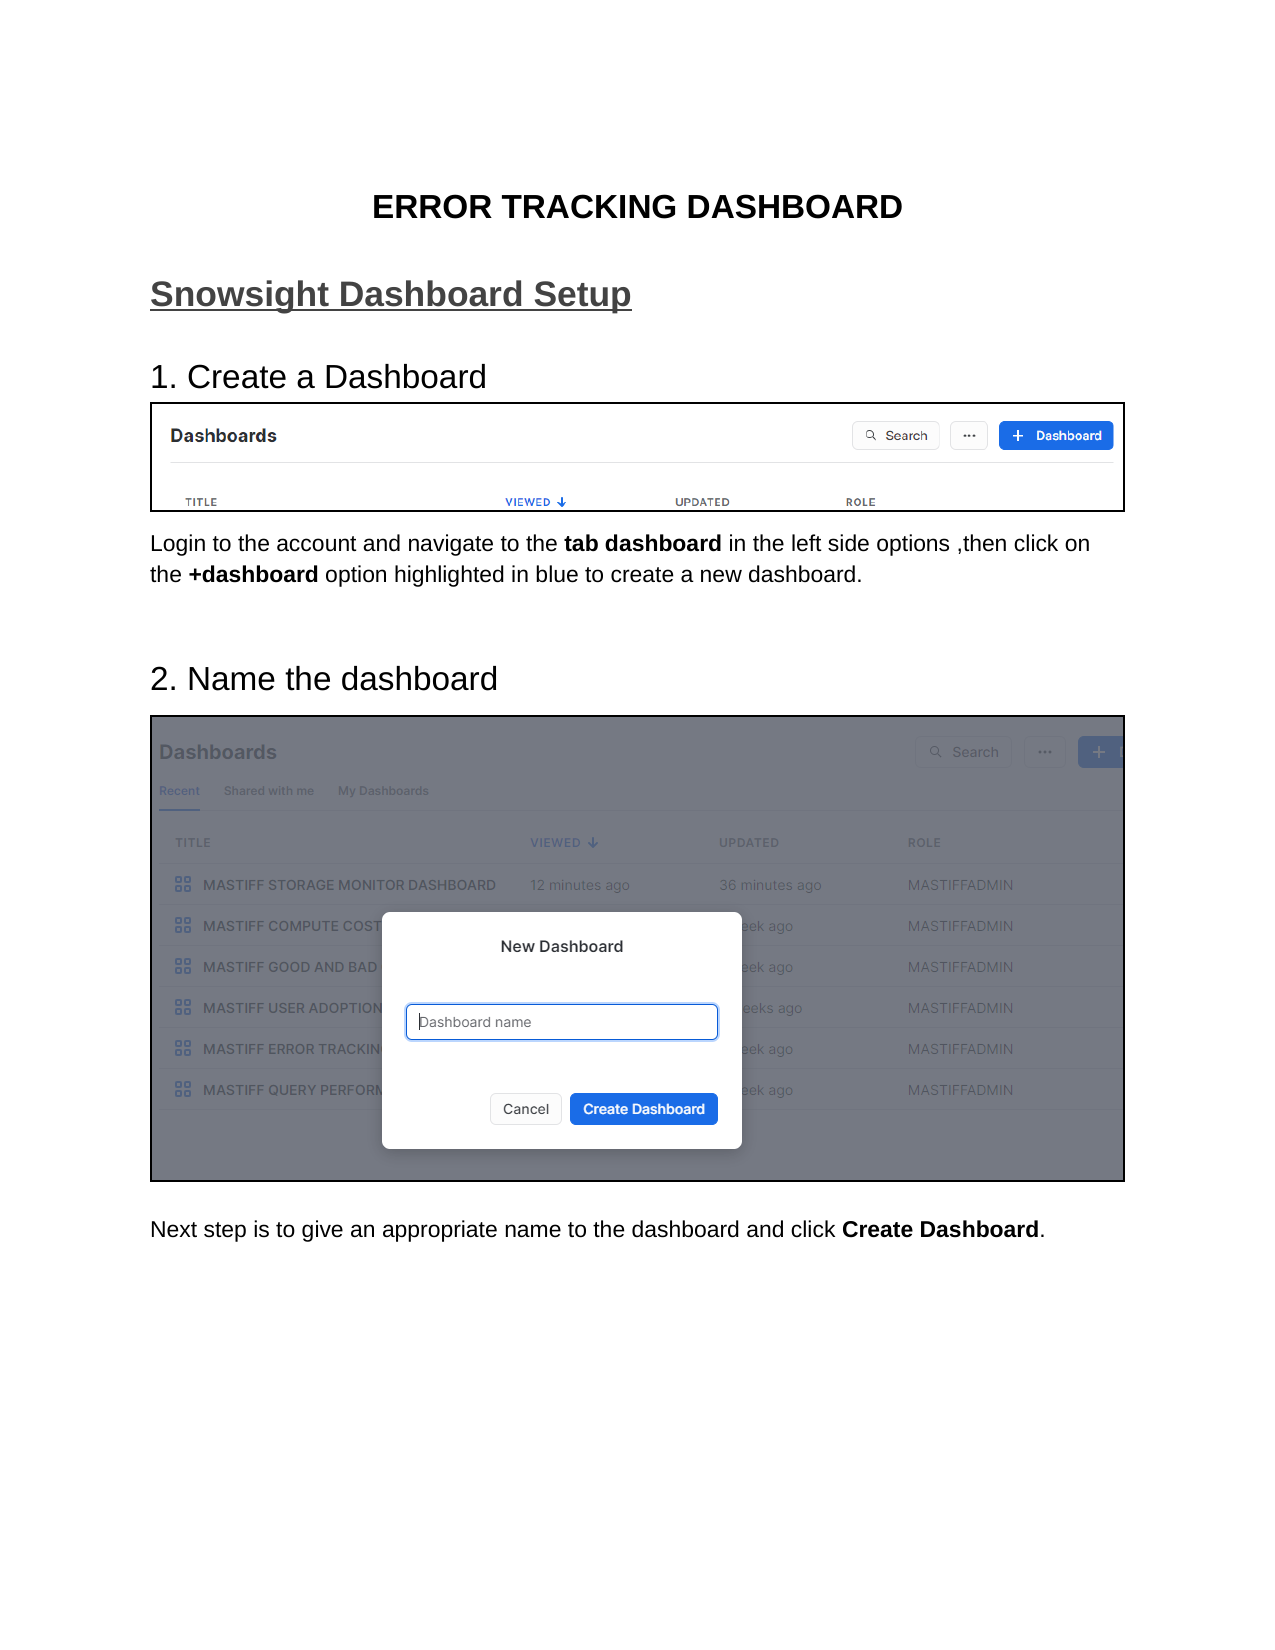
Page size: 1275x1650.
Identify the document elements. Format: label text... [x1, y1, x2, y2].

text Login to the account and navigate to the tab dashboard in the left side options ,then click on the +dashboard option highlighted in blue to create a new dashboard. [150, 530, 1125, 587]
subtitle 1. Create a Dashboard [150, 358, 1125, 402]
picture [152, 717, 1123, 1180]
text Next step is to give an appropriate name to the dashboard and click Create Dashboard. [150, 1216, 1125, 1242]
subtitle ERROR TRACKING DASHBOARD [150, 187, 1125, 226]
picture [152, 404, 1123, 510]
subtitle Snowsight Dashboard Setup [150, 273, 1125, 314]
subtitle 2. Name the dashboard [150, 658, 1125, 697]
